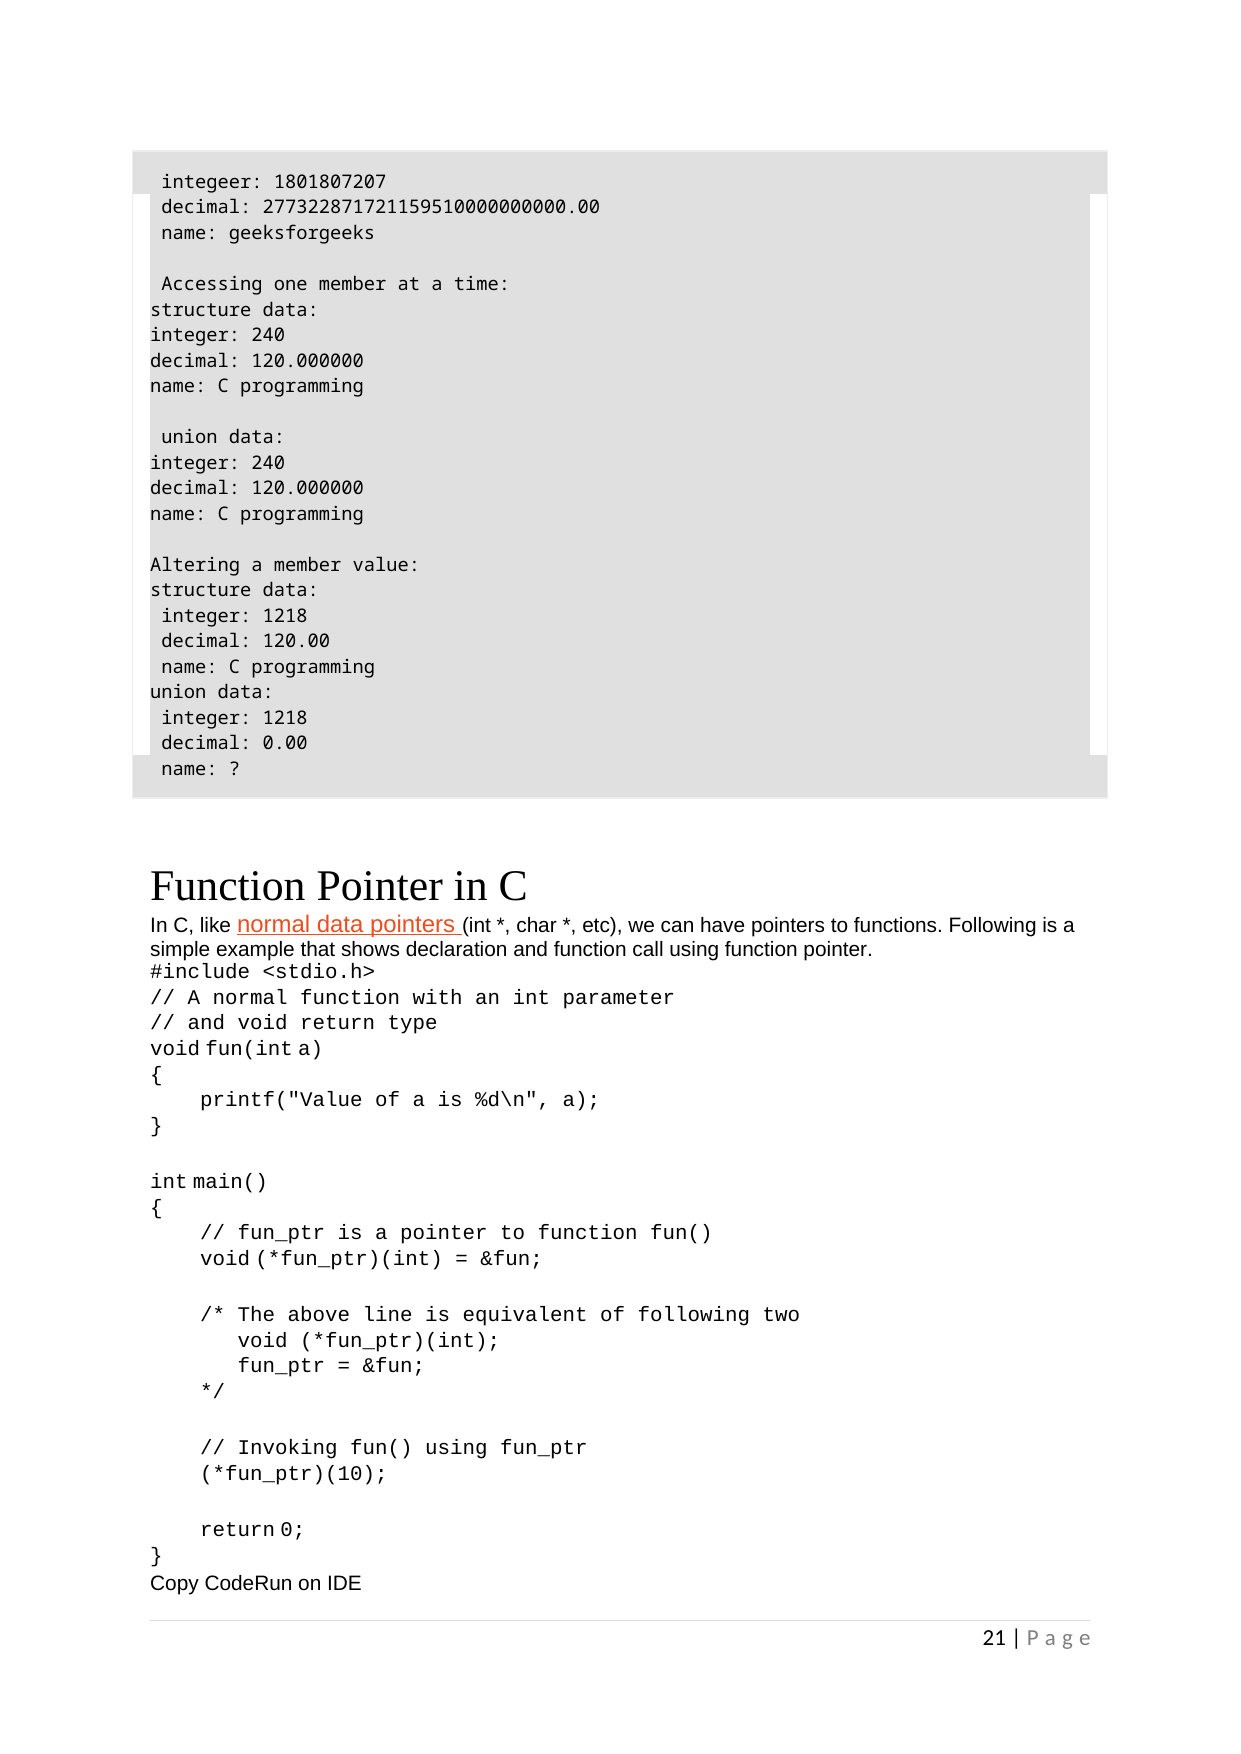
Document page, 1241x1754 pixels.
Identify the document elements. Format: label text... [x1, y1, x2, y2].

text union data: [150, 679, 1090, 704]
text Accessing one member at a time: [150, 270, 1090, 296]
text name: C programming [150, 500, 1090, 526]
subtitle Function Pointer in C [150, 859, 1090, 910]
text name: C programming [150, 372, 1090, 398]
text union data: [150, 423, 1090, 449]
text name: geeksforgeeks [150, 219, 1090, 245]
text Copy CodeRun on IDE [150, 1571, 1090, 1594]
text structure data: [150, 577, 1090, 602]
text Altering a member value: [150, 551, 1090, 577]
text name: ? [133, 737, 1107, 797]
text decimal: 277322871721159510000000000.00 [150, 194, 1090, 219]
text integer: 240 [150, 321, 1090, 347]
text decimal: 120.000000 [150, 474, 1090, 500]
text integer: 1218 [150, 602, 1090, 628]
text integer: 240 [150, 449, 1090, 474]
text decimal: 120.000000 [150, 347, 1090, 372]
table_header #include <stdio.h> // A normal function with an int parameter // and void return type void fun(int a) { printf("Value of a is %d\n", a); } int main() { // fun_ptr is a pointer to function fun() void (*fun_ptr)(int) = &fun; /* The above line is equivalent of following two void (*fun_ptr)(int); fun_ptr = &fun; */ // Invoking fun() using fun_ptr (*fun_ptr)(10); return 0; } [150, 961, 1092, 1571]
text decimal: 120.00 [150, 628, 1090, 653]
text integer: 1218 [150, 704, 1090, 730]
text structure data: [150, 296, 1090, 321]
text name: C programming [150, 653, 1090, 679]
text integeer: 1801807207 [133, 152, 1107, 194]
text In C, like normal data pointers (int *, char *, etc), we can have pointers to functions. Following is a simple example that shows declaration and function call using function pointer. [150, 910, 1090, 961]
